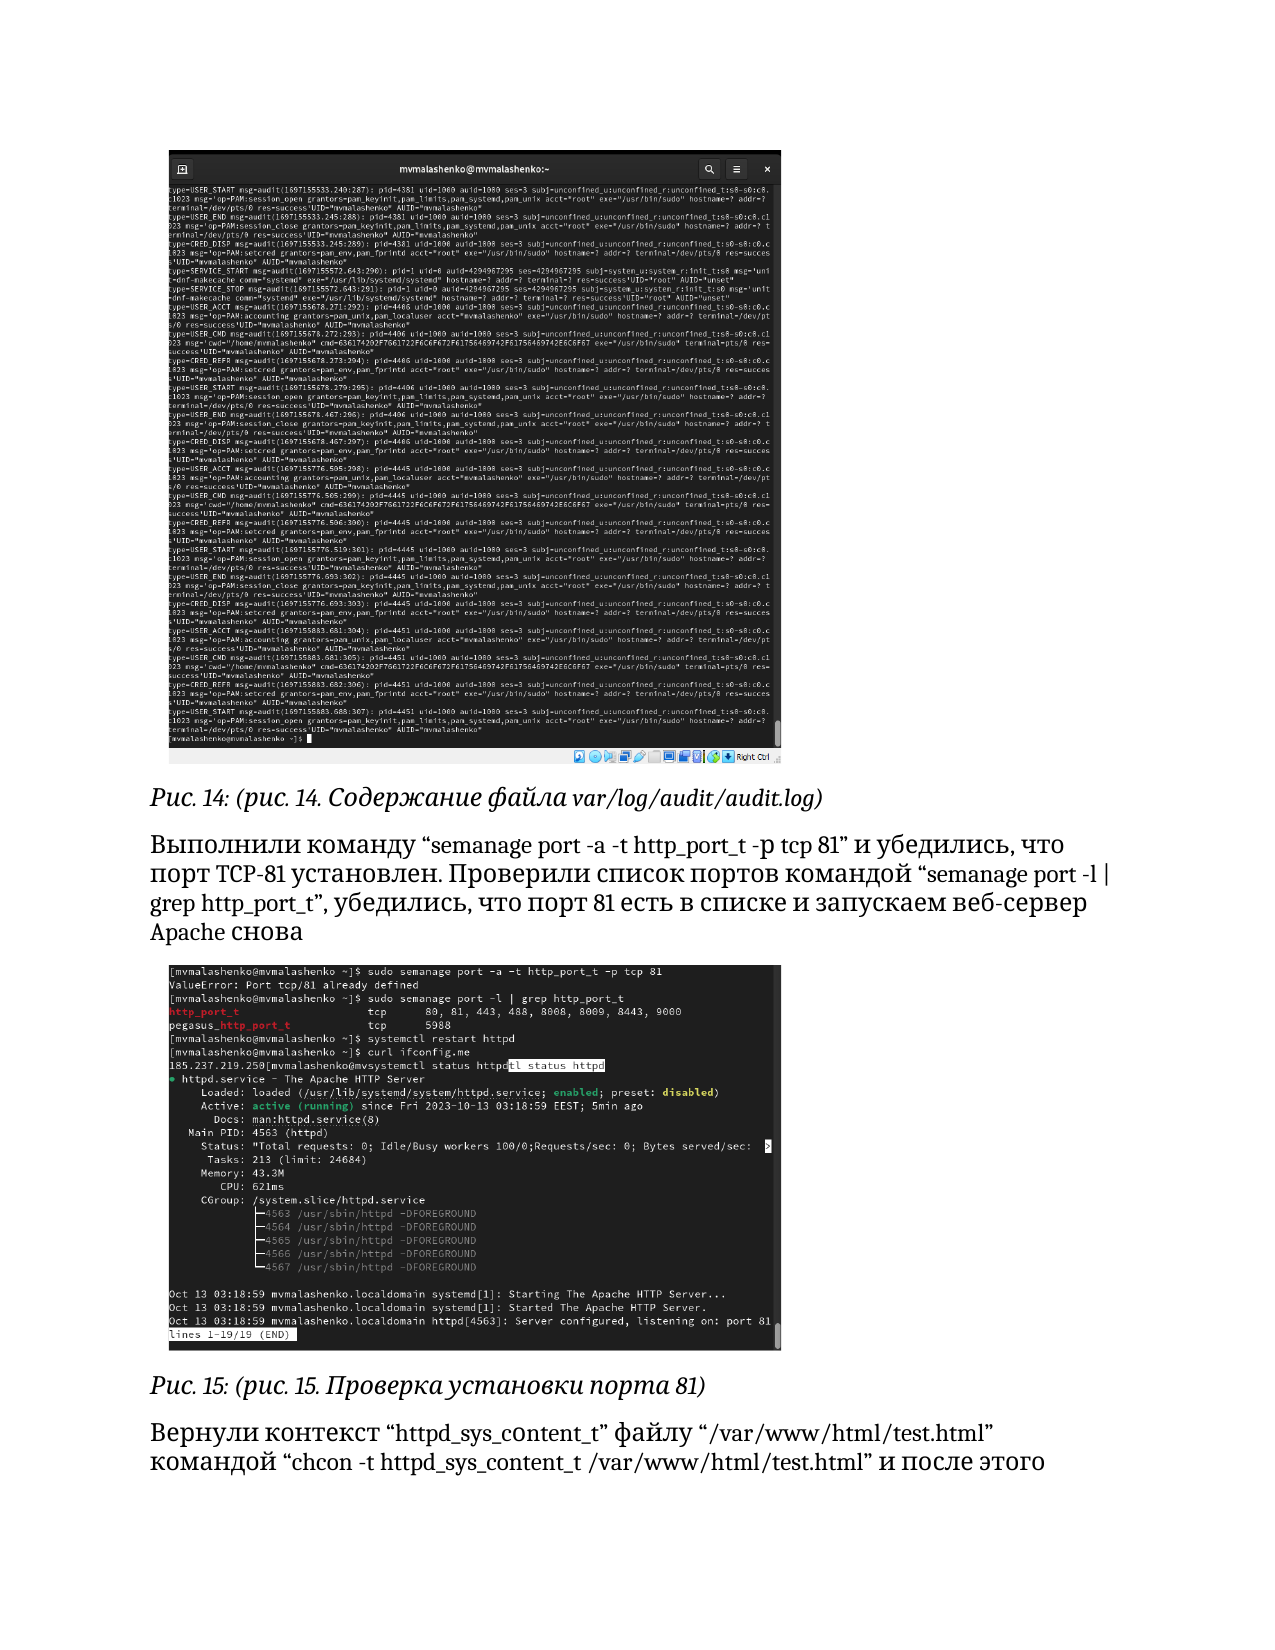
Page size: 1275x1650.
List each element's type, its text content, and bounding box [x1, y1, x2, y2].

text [150, 1419, 1125, 1477]
picture [168, 965, 782, 1351]
picture [168, 150, 782, 764]
text Выполнили команду “semanage port -a -t http_port_t -р tcp 81” и убедились, что порт TCP-81 установлен. Проверили список портов командой “semanage port -l | grep http_port_t”, убедились, что порт 81 есть в списке и запускаем веб-сервер Apache снова [150, 831, 1125, 946]
text Рис. 15: (рис. 15. Проверка установки порта 81) [150, 1372, 1125, 1400]
text Рис. 14: (рис. 14. Содержание файла var/log/audit/audit.log) [150, 784, 1125, 813]
